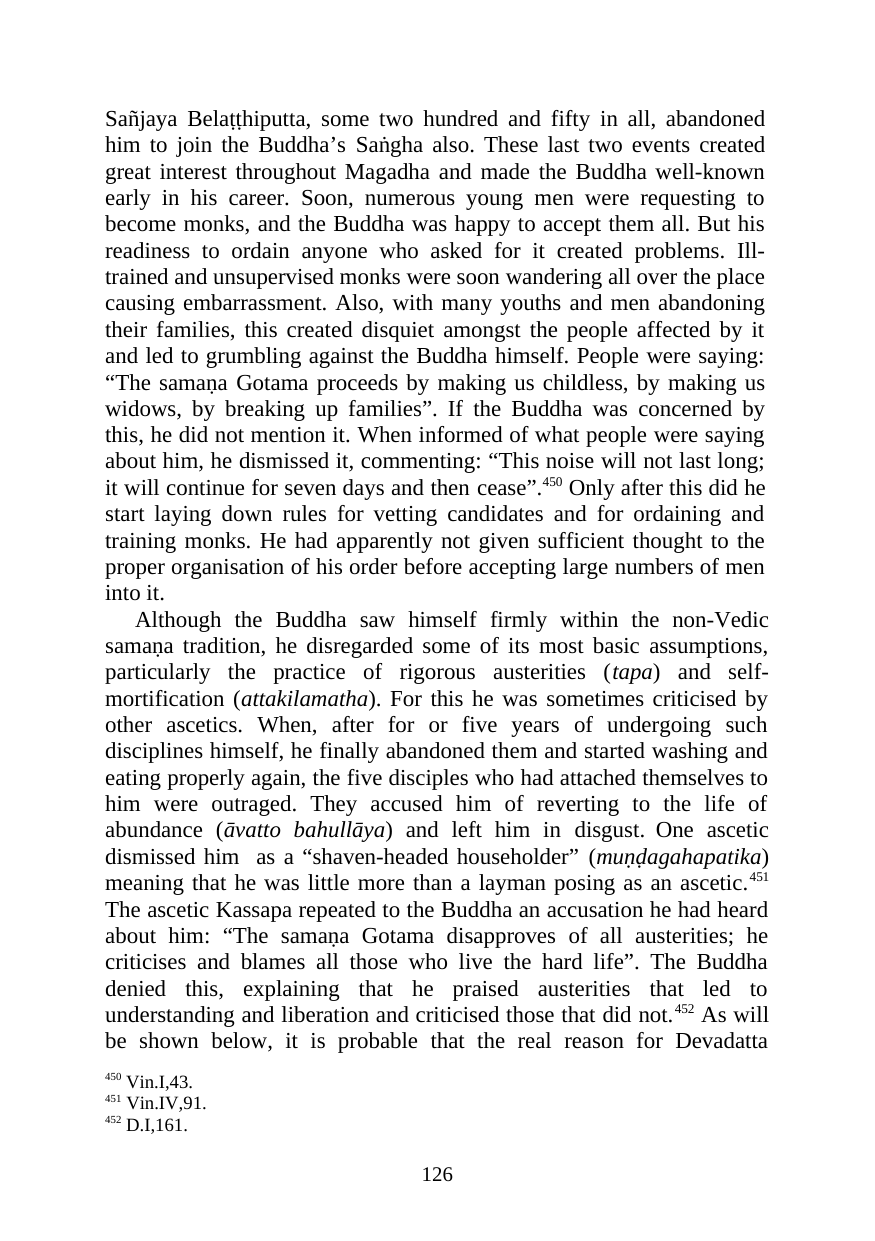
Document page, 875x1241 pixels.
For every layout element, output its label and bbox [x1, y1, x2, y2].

text [105, 606, 769, 1054]
text [105, 105, 766, 606]
